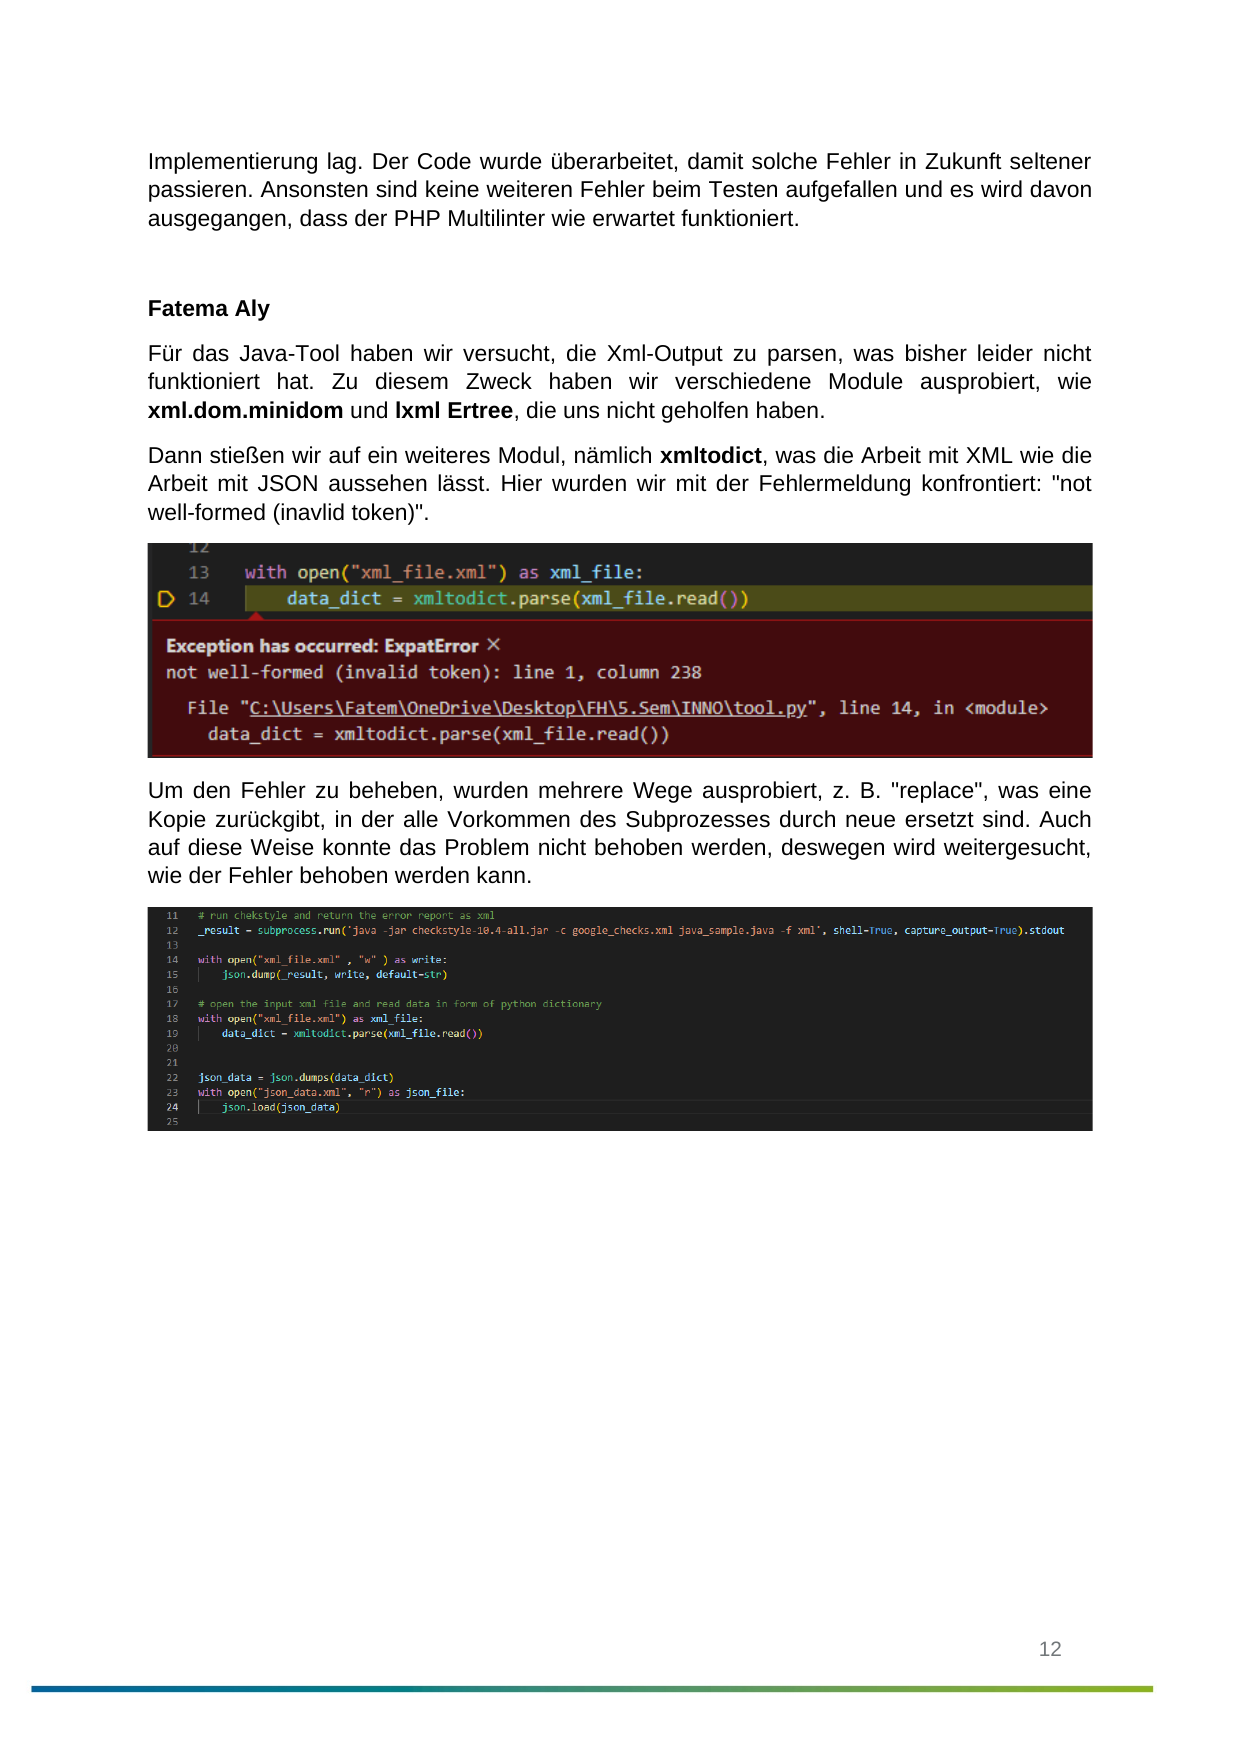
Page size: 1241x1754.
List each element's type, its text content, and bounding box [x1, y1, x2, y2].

picture [147, 907, 1093, 1131]
text Für das Java-Tool haben wir versucht, die Xml-Output zu parsen, was bisher leider nicht funktioniert hat. Zu diesem Zweck haben wir verschiedene Module ausprobiert, wie xml.dom.minidom und lxml Ertree, die uns nicht geholfen haben. [148, 340, 1093, 423]
text Um den Fehler zu beheben, wurden mehrere Wege ausprobiert, z. B. "replace", was eine Kopie zurückgibt, in der alle Vorkommen des Subprozesses durch neue ersetzt sind. Auch auf diese Weise konnte das Problem nicht behoben werden, deswegen wird weitergesucht, wie der Fehler behoben werden kann. [148, 777, 1093, 889]
text Fatema Aly [148, 295, 1093, 321]
picture [0, 1680, 1212, 1752]
picture [147, 543, 1093, 758]
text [148, 148, 1093, 231]
text Dann stießen wir auf ein weiteres Modul, nämlich xmltodict, was die Arbeit mit XML wie die Arbeit mit JSON aussehen lässt. Hier wurden wir mit der Fehlermeldung konfrontiert: "not well-formed (inavlid token)". [148, 442, 1093, 525]
